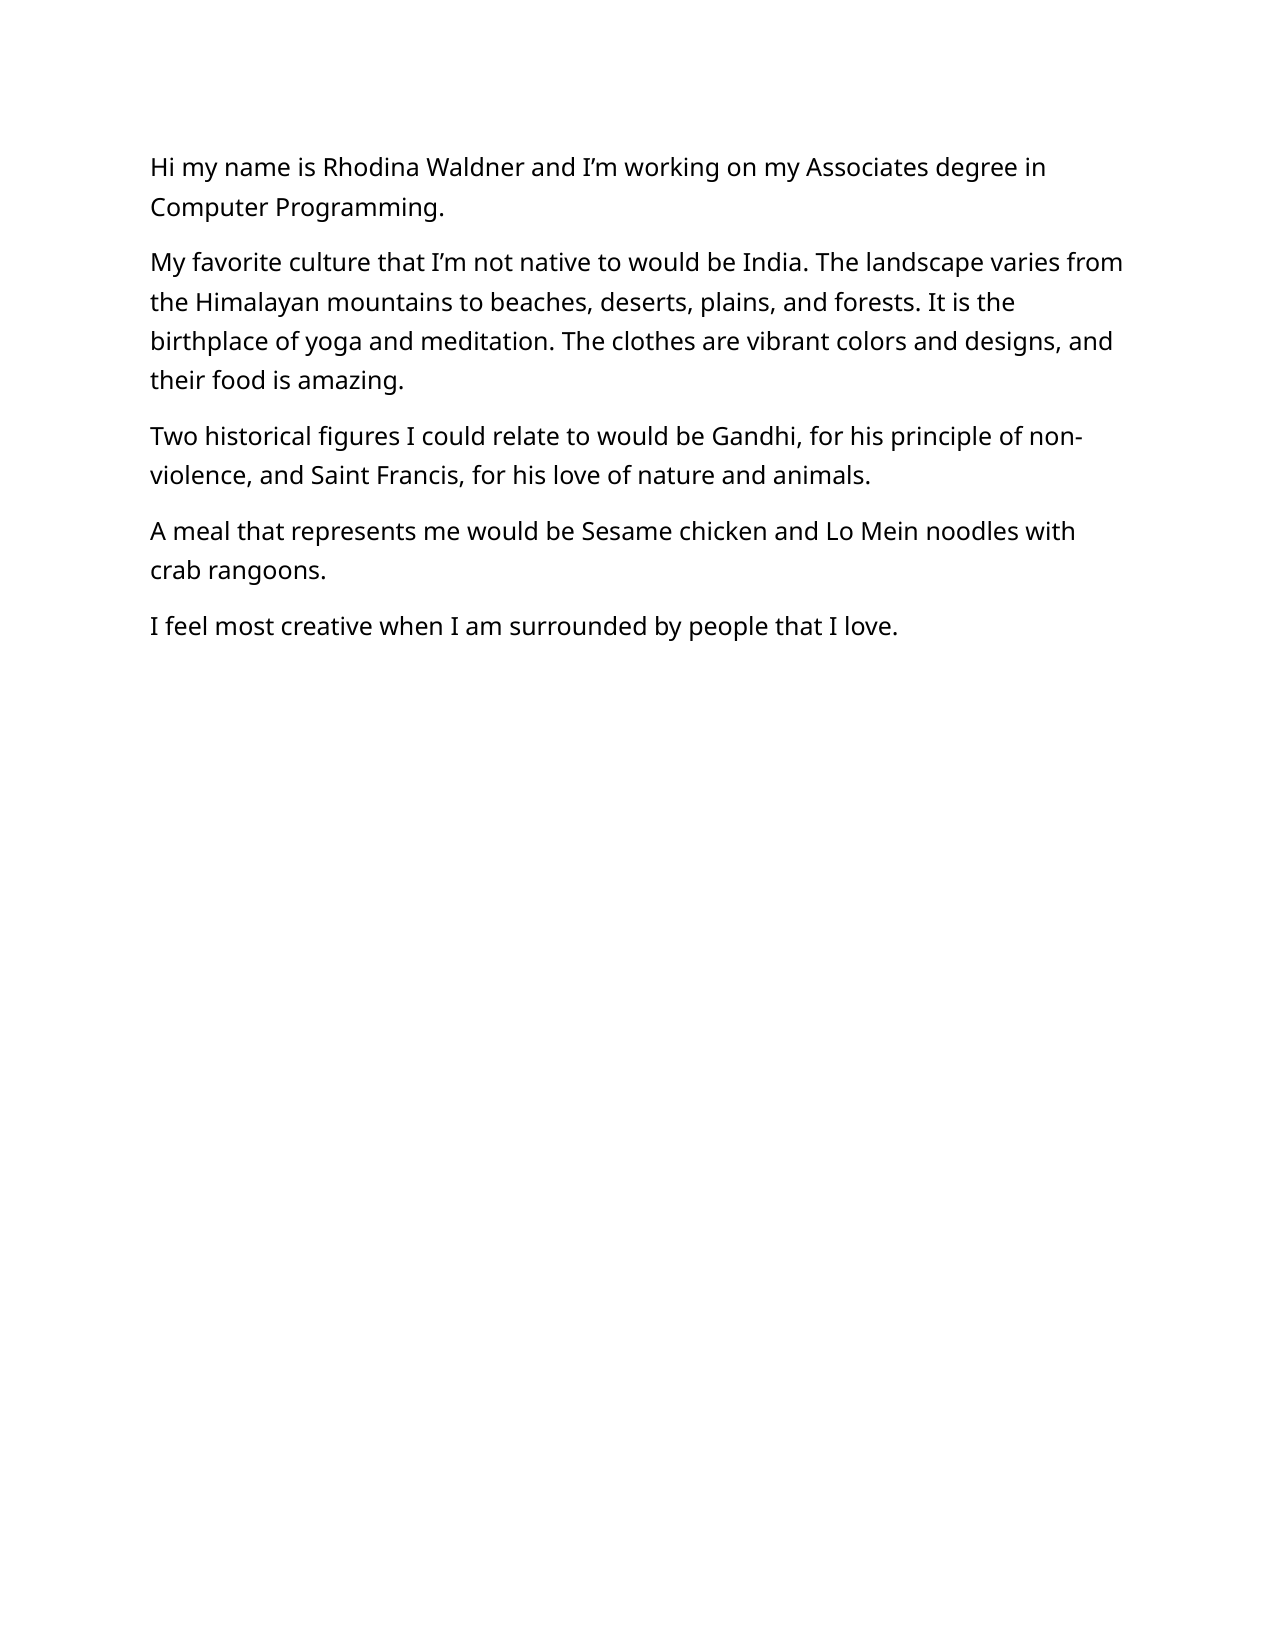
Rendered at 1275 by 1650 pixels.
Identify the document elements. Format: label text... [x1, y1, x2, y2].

text I feel most creative when I am surrounded by people that I love. [150, 608, 1125, 642]
text My favorite culture that I’m not native to would be India. The landscape varies from the Himalayan mountains to beaches, deserts, plains, and forests. It is the birthplace of yoga and meditation. The clothes are vibrant colors and designs, and their food is amazing. [150, 245, 1125, 397]
text A meal that represents me would be Sesame chicken and Lo Mein noodles with crab rangoons. [150, 513, 1125, 587]
text Two historical figures I could relate to would be Gandhi, for his principle of non-violence, and Saint Francis, for his love of nature and animals. [150, 418, 1125, 492]
text Hi my name is Rhodina Waldner and I’m working on my Associates degree in Computer Programming. [150, 150, 1125, 223]
